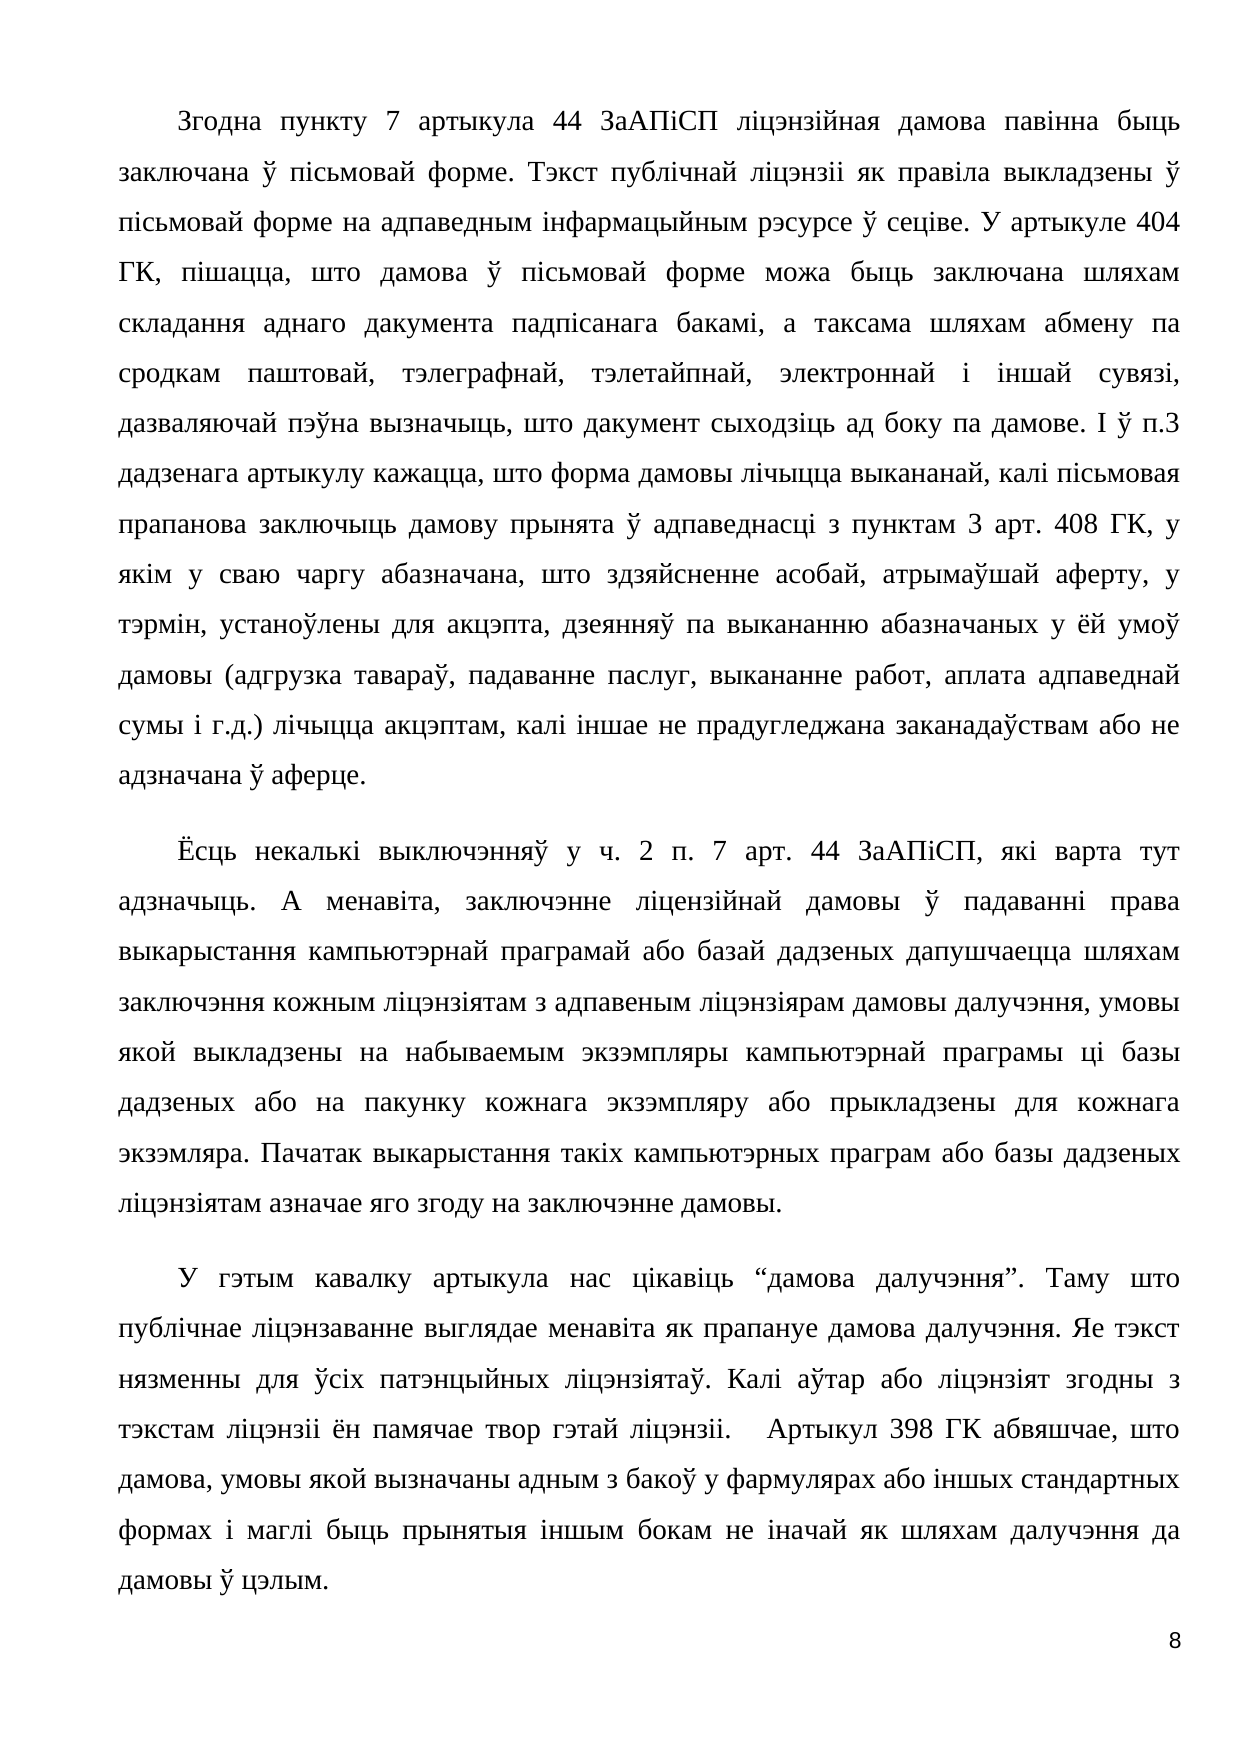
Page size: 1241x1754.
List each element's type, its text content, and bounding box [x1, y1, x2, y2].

text Ёсць некалькі выключэнняў у ч. 2 п. 7 арт. 44 ЗаАПіСП, які варта тут адзначыць. А менавіта, заключэнне ліцензійнай дамовы ў падаванні права выкарыстання кампьютэрнай праграмай або базай дадзеных дапушчаецца шляхам заключэння кожным ліцэнзіятам з адпавеным ліцэнзіярам дамовы далучэння, умовы якой выкладзены на набываемым экзэмпляры кампьютэрнай праграмы ці базы дадзеных або на пакунку кожнага экзэмпляру або прыкладзены для кожнага экзэмляра. Пачатак выкарыстання такіх кампьютэрных праграм або базы дадзеных ліцэнзіятам азначае яго згоду на заключэнне дамовы. [118, 833, 1181, 1218]
text У гэтым кавалку артыкула нас цікавіць “дамова далучэння”. Таму што публічнае ліцэнзаванне выглядае менавіта як прапануе дамова далучэння. Яе тэкст нязменны для ўсіх патэнцыйных ліцэнзіятаў. Калі аўтар або ліцэнзіят згодны з тэкстам ліцэнзіі ён памячае твор гэтай ліцэнзіі. Артыкул 398 ГК абвяшчае, што дамова, умовы якой вызначаны адным з бакоў у фармулярах або іншых стандартных формах і маглі быць прынятыя іншым бокам не іначай як шляхам далучэння да дамовы ў цэлым. [118, 1260, 1181, 1596]
text Згодна пункту 7 артыкула 44 ЗаАПіСП ліцэнзійная дамова павінна быць заключана ў пісьмовай форме. Тэкст публічнай ліцэнзіі як правіла выкладзены ў пісьмовай форме на адпаведным інфармацыйным рэсурсе ў сеціве. У артыкуле 404 ГК, пішацца, што дамова ў пісьмовай форме можа быць заключана шляхам складання аднаго дакумента падпісанага бакамі, а таксама шляхам абмену па сродкам паштовай, тэлеграфнай, тэлетайпнай, электроннай і іншай сувязі, дазваляючай пэўна вызначыць, што дакумент сыходзіць ад боку па дамове. І ў п.3 дадзенага артыкулу кажацца, што форма дамовы лічыцца выкананай, калі пісьмовая прапанова заключыць дамову прынята ў адпаведнасці з пунктам 3 арт. 408 ГК, у якім у сваю чаргу абазначана, што здзяйсненне асобай, атрымаўшай аферту, у тэрмін, устаноўлены для акцэпта, дзеянняў па выкананню абазначаных у ёй умоў дамовы (адгрузка тавараў, падаванне паслуг, выкананне работ, аплата адпаведнай сумы і г.д.) лічыцца акцэптам, калі іншае не прадугледжана заканадаўствам або не адзначана ў аферце. [118, 103, 1181, 791]
